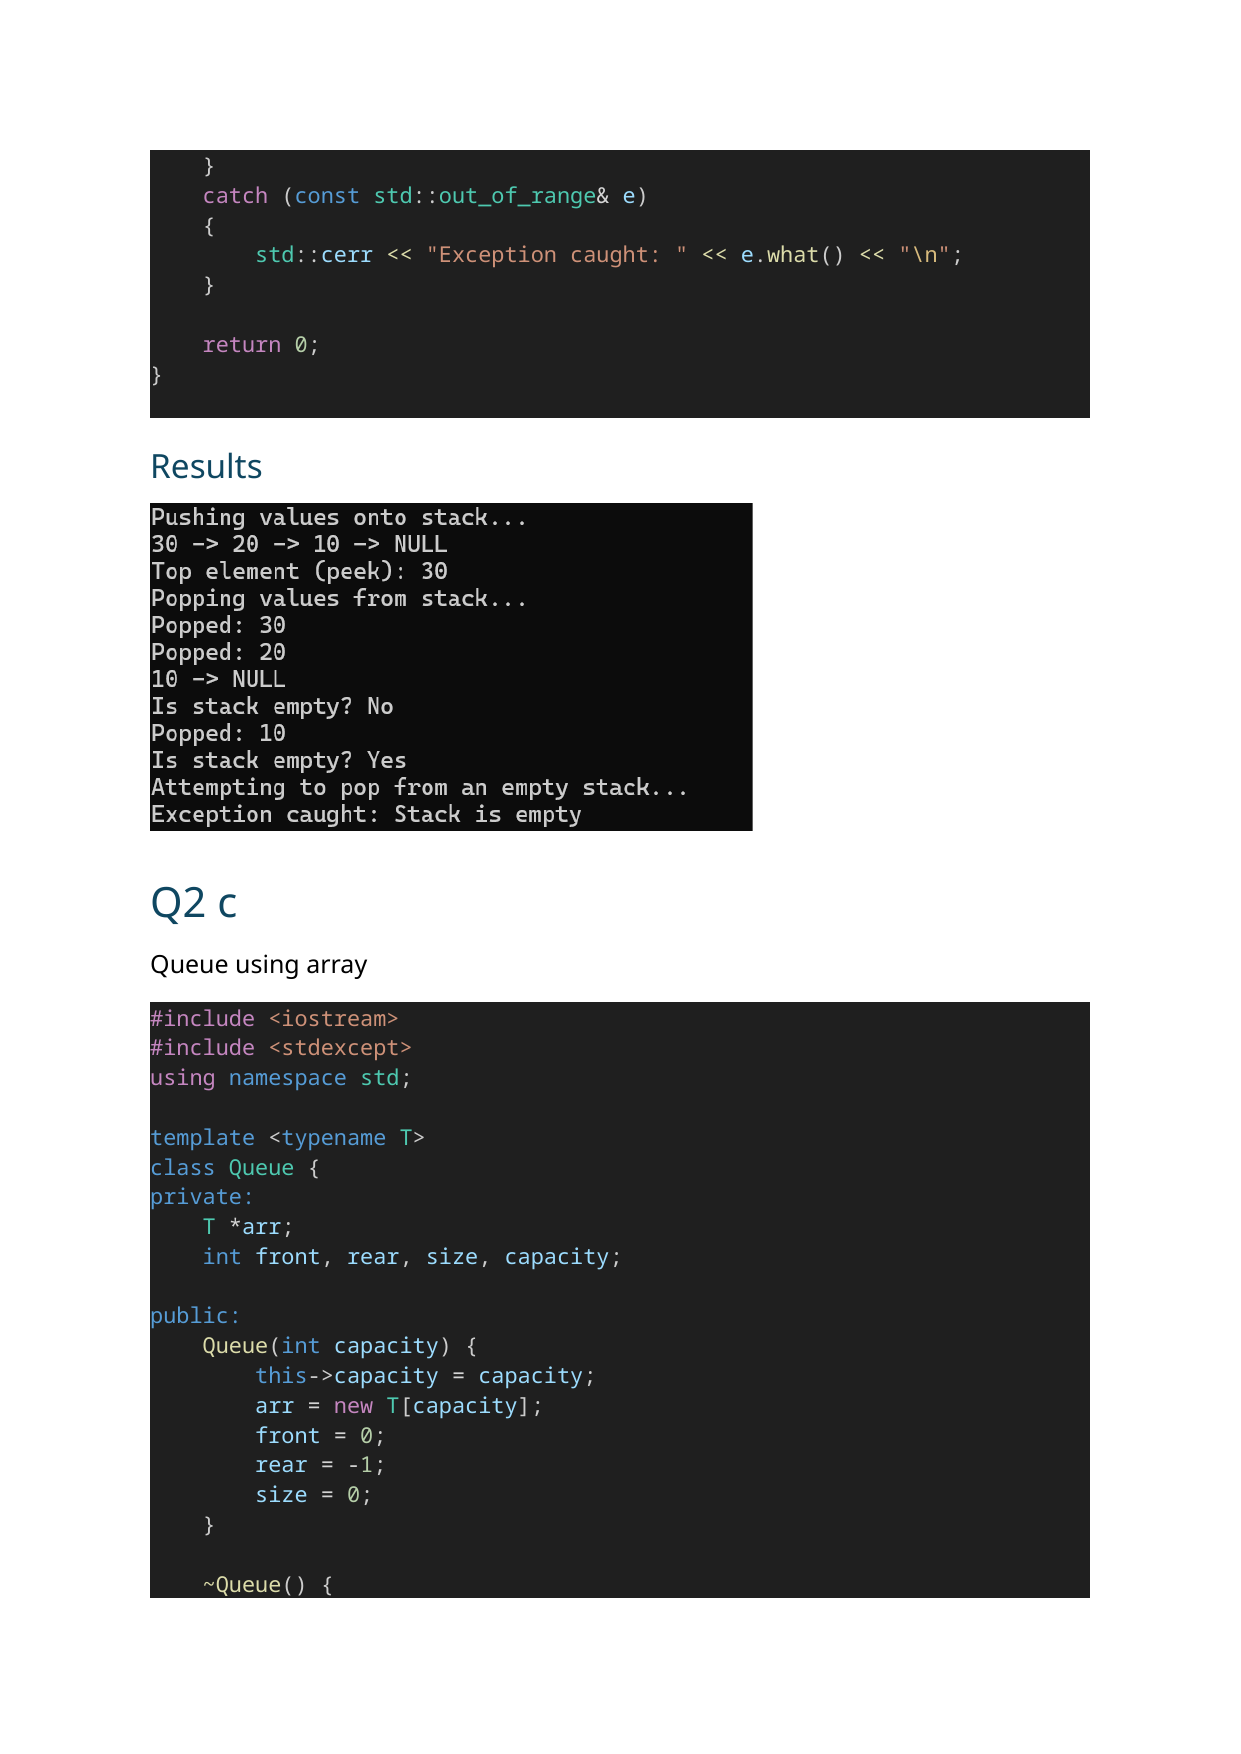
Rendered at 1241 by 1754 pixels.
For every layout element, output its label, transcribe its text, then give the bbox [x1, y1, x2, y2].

text Queue using array [150, 947, 1090, 981]
text } [150, 269, 1090, 299]
text return 0; [150, 329, 1090, 358]
text T *arr; [150, 1211, 1090, 1241]
text Queue(int capacity) { [150, 1330, 1090, 1360]
text } [150, 358, 1090, 388]
text int front, rear, size, capacity; [150, 1241, 1090, 1271]
text this->capacity = capacity; [150, 1360, 1090, 1390]
text } [150, 150, 1090, 180]
text #include <iostream> [150, 1002, 1090, 1032]
text front = 0; [150, 1419, 1090, 1449]
picture [150, 503, 753, 831]
text } [150, 1509, 1090, 1539]
text rear = -1; [150, 1449, 1090, 1479]
text ~Queue() { [150, 1568, 1090, 1598]
text std::cerr << "Exception caught: " << e.what() << "\n"; [150, 239, 1090, 269]
subtitle Q2 c [150, 873, 1090, 930]
text class Queue { [150, 1151, 1090, 1181]
subtitle Results [150, 443, 1090, 488]
text size = 0; [150, 1479, 1090, 1509]
text private: [150, 1181, 1090, 1211]
text #include <stdexcept> [150, 1032, 1090, 1062]
text using namespace std; [150, 1062, 1090, 1092]
text catch (const std::out_of_range& e) [150, 180, 1090, 209]
text { [150, 209, 1090, 239]
text public: [150, 1300, 1090, 1330]
text arr = new T[capacity]; [150, 1390, 1090, 1419]
text template <typename T> [150, 1122, 1090, 1151]
